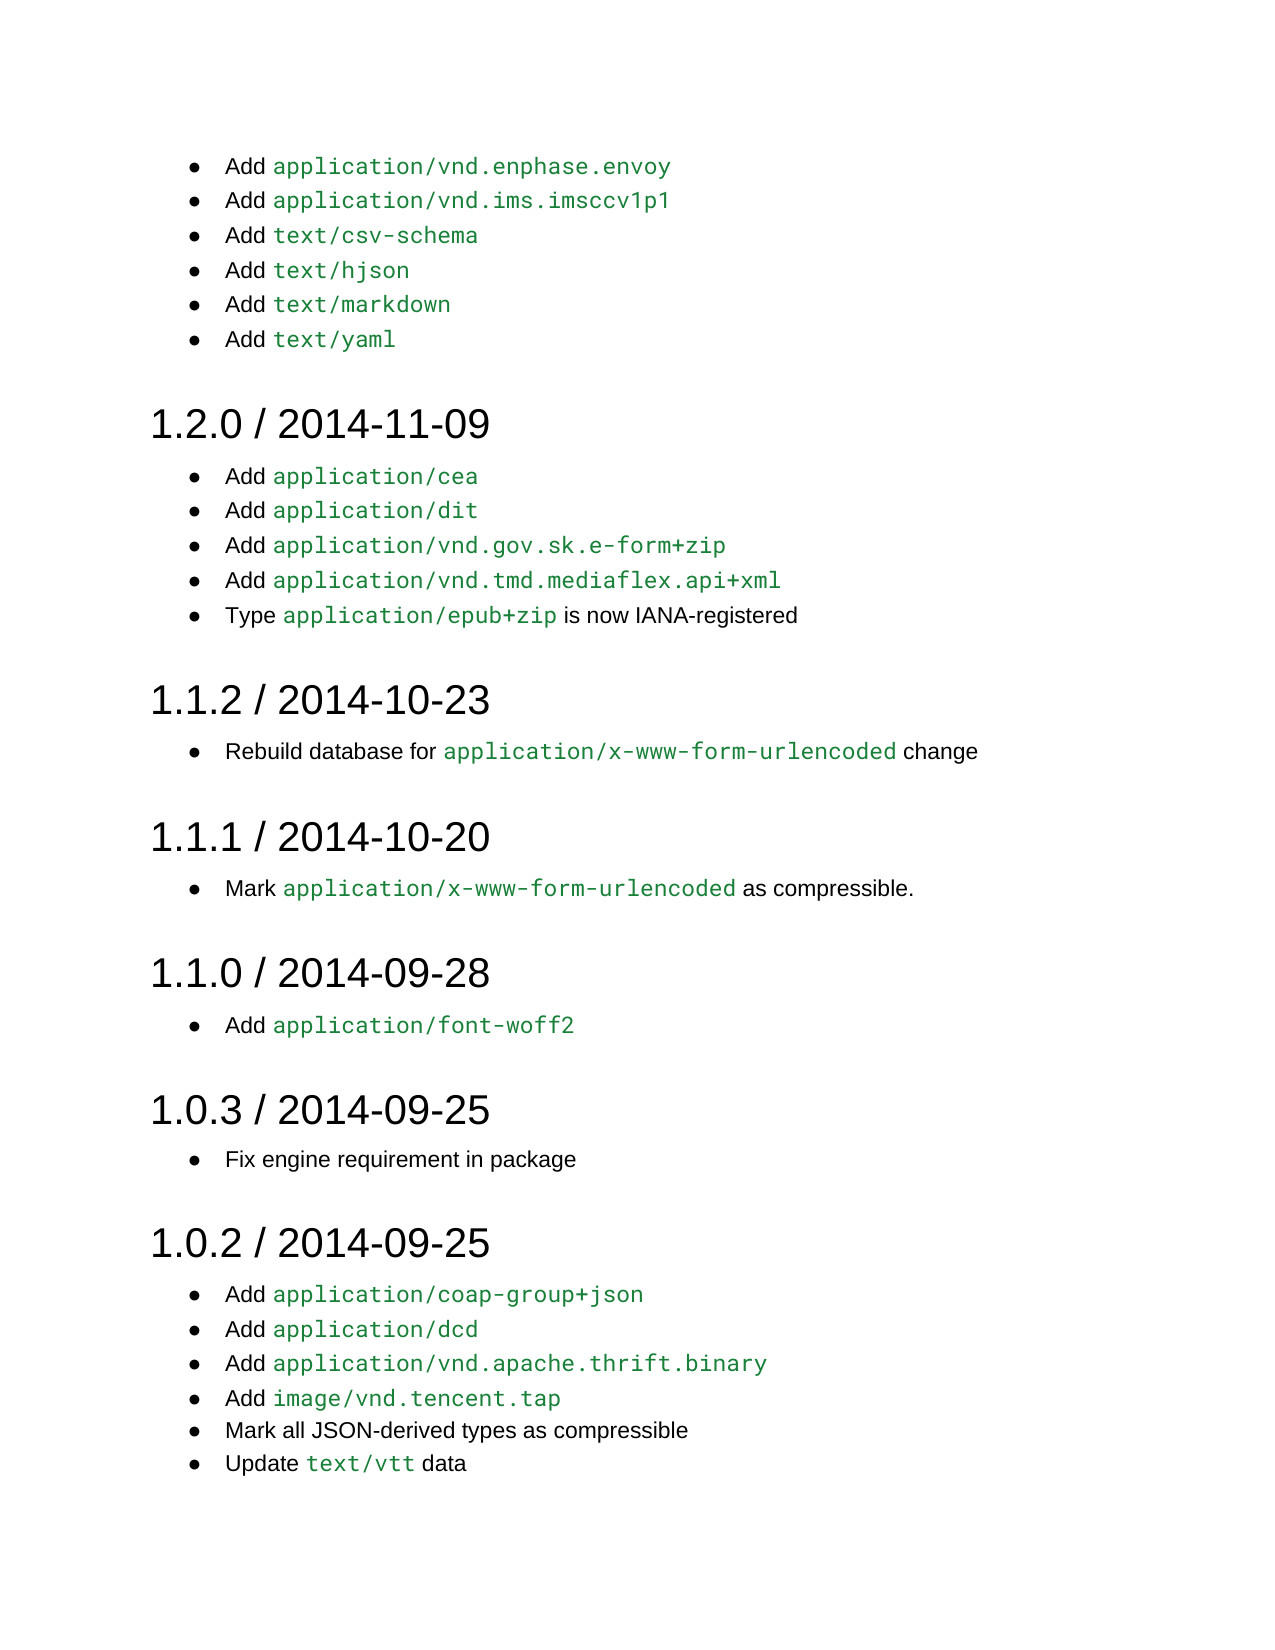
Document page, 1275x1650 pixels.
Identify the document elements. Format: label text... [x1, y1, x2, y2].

list Add text/csv-schema [187, 219, 1125, 249]
list Mark all JSON-derived types as compressible [187, 1417, 1125, 1443]
list Add application/vnd.gov.sk.e-form+zip [187, 529, 1125, 560]
list Add application/vnd.ims.imsccv1p1 [187, 185, 1125, 215]
list Add image/vnd.tencent.tap [187, 1382, 1125, 1413]
list Add application/coap-group+json [187, 1278, 1125, 1308]
list Add application/cea [187, 460, 1125, 490]
list Add text/markdown [187, 289, 1125, 319]
list Add application/font-woff2 [187, 1009, 1125, 1039]
list Mark application/x-www-form-urlencoded as compressible. [187, 872, 1125, 903]
list Update text/vtt data [187, 1447, 1125, 1477]
list Add text/hjson [187, 254, 1125, 284]
subtitle 1.1.1 / 2014-10-20 [150, 812, 1125, 860]
list Add application/vnd.tmd.mediaflex.api+xml [187, 564, 1125, 594]
subtitle 1.1.0 / 2014-09-28 [150, 949, 1125, 997]
list Add application/dcd [187, 1313, 1125, 1343]
list Add application/vnd.enphase.envoy [187, 150, 1125, 180]
list Rebuild database for application/x-www-form-urlencoded change [187, 736, 1125, 766]
list Fix engine requirement in package [187, 1146, 1125, 1172]
list Type application/epub+zip is now IANA-registered [187, 599, 1125, 629]
list Add text/yaml [187, 323, 1125, 354]
list Add application/dit [187, 495, 1125, 525]
subtitle 1.0.3 / 2014-09-25 [150, 1086, 1125, 1133]
subtitle 1.2.0 / 2014-11-09 [150, 400, 1125, 448]
subtitle 1.0.2 / 2014-09-25 [150, 1218, 1125, 1266]
list Add application/vnd.apache.thrift.binary [187, 1348, 1125, 1378]
subtitle 1.1.2 / 2014-10-23 [150, 675, 1125, 723]
